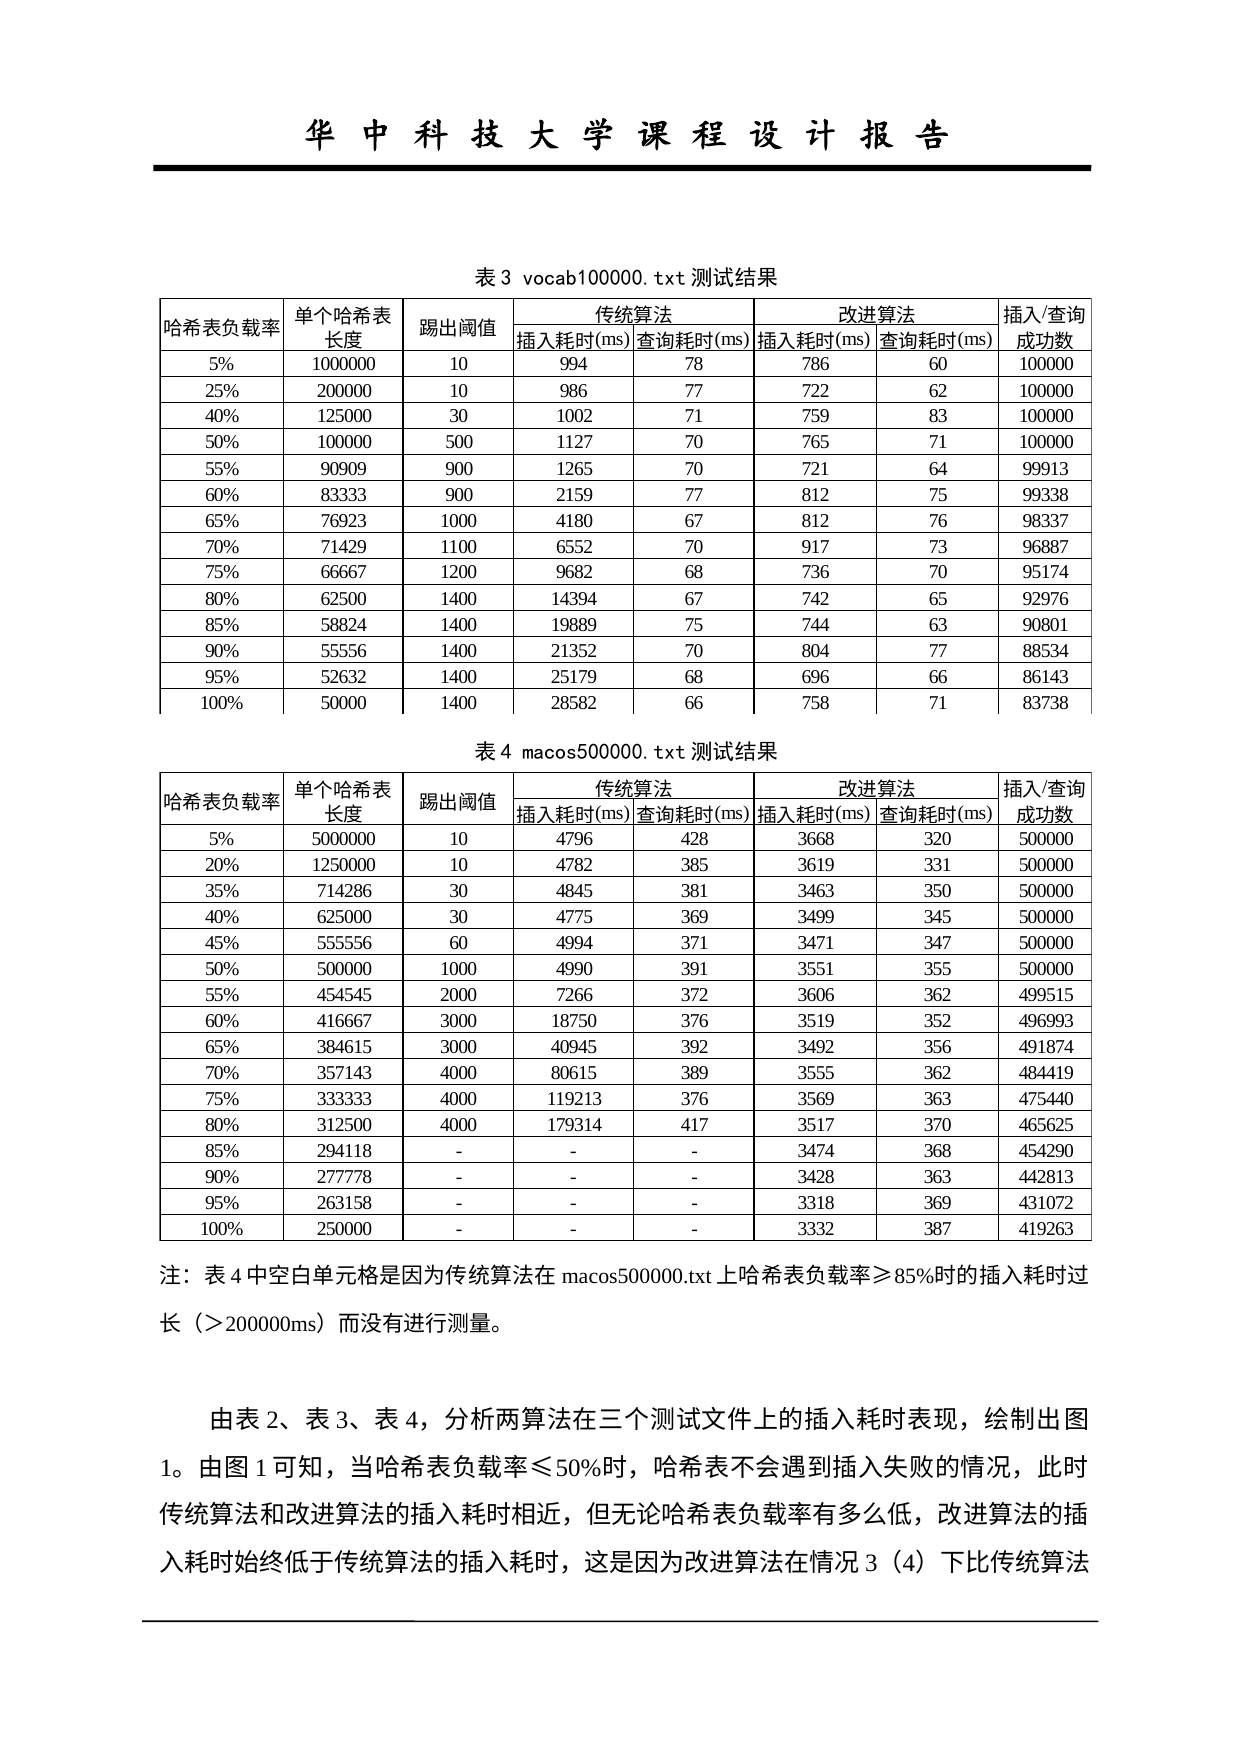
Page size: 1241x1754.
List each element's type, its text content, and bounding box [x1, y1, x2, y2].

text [159, 1393, 1090, 1585]
text 注：表4中空白单元格是因为传统算法在macos500000.txt上哈希表负载率≥85%时的插入耗时过长（＞200000ms）而没有进行测量。 [159, 1250, 1090, 1346]
text 表4 macos500000.txt测试结果 [159, 737, 1093, 762]
text 表3 vocab100000.txt测试结果 [159, 263, 1093, 288]
